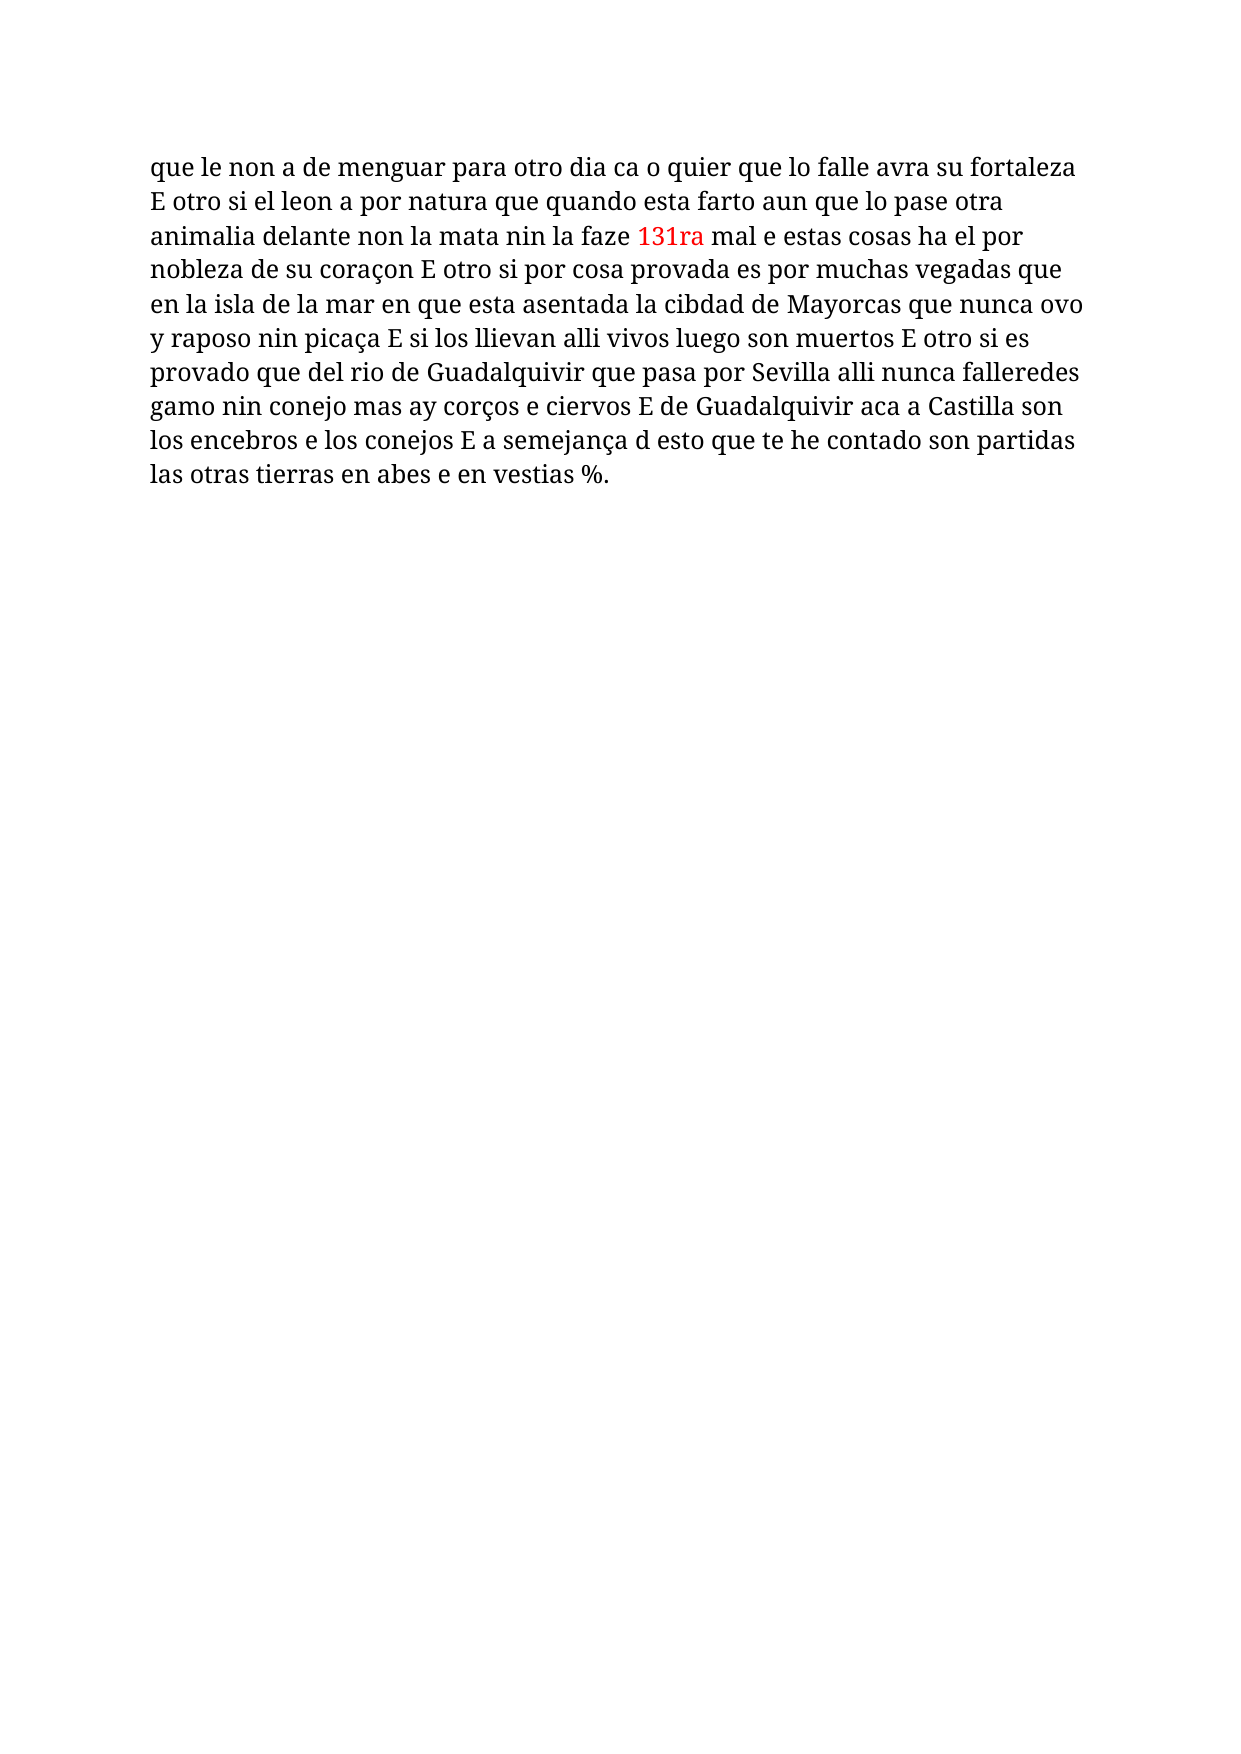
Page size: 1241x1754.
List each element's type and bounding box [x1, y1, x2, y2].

text [150, 150, 1090, 491]
